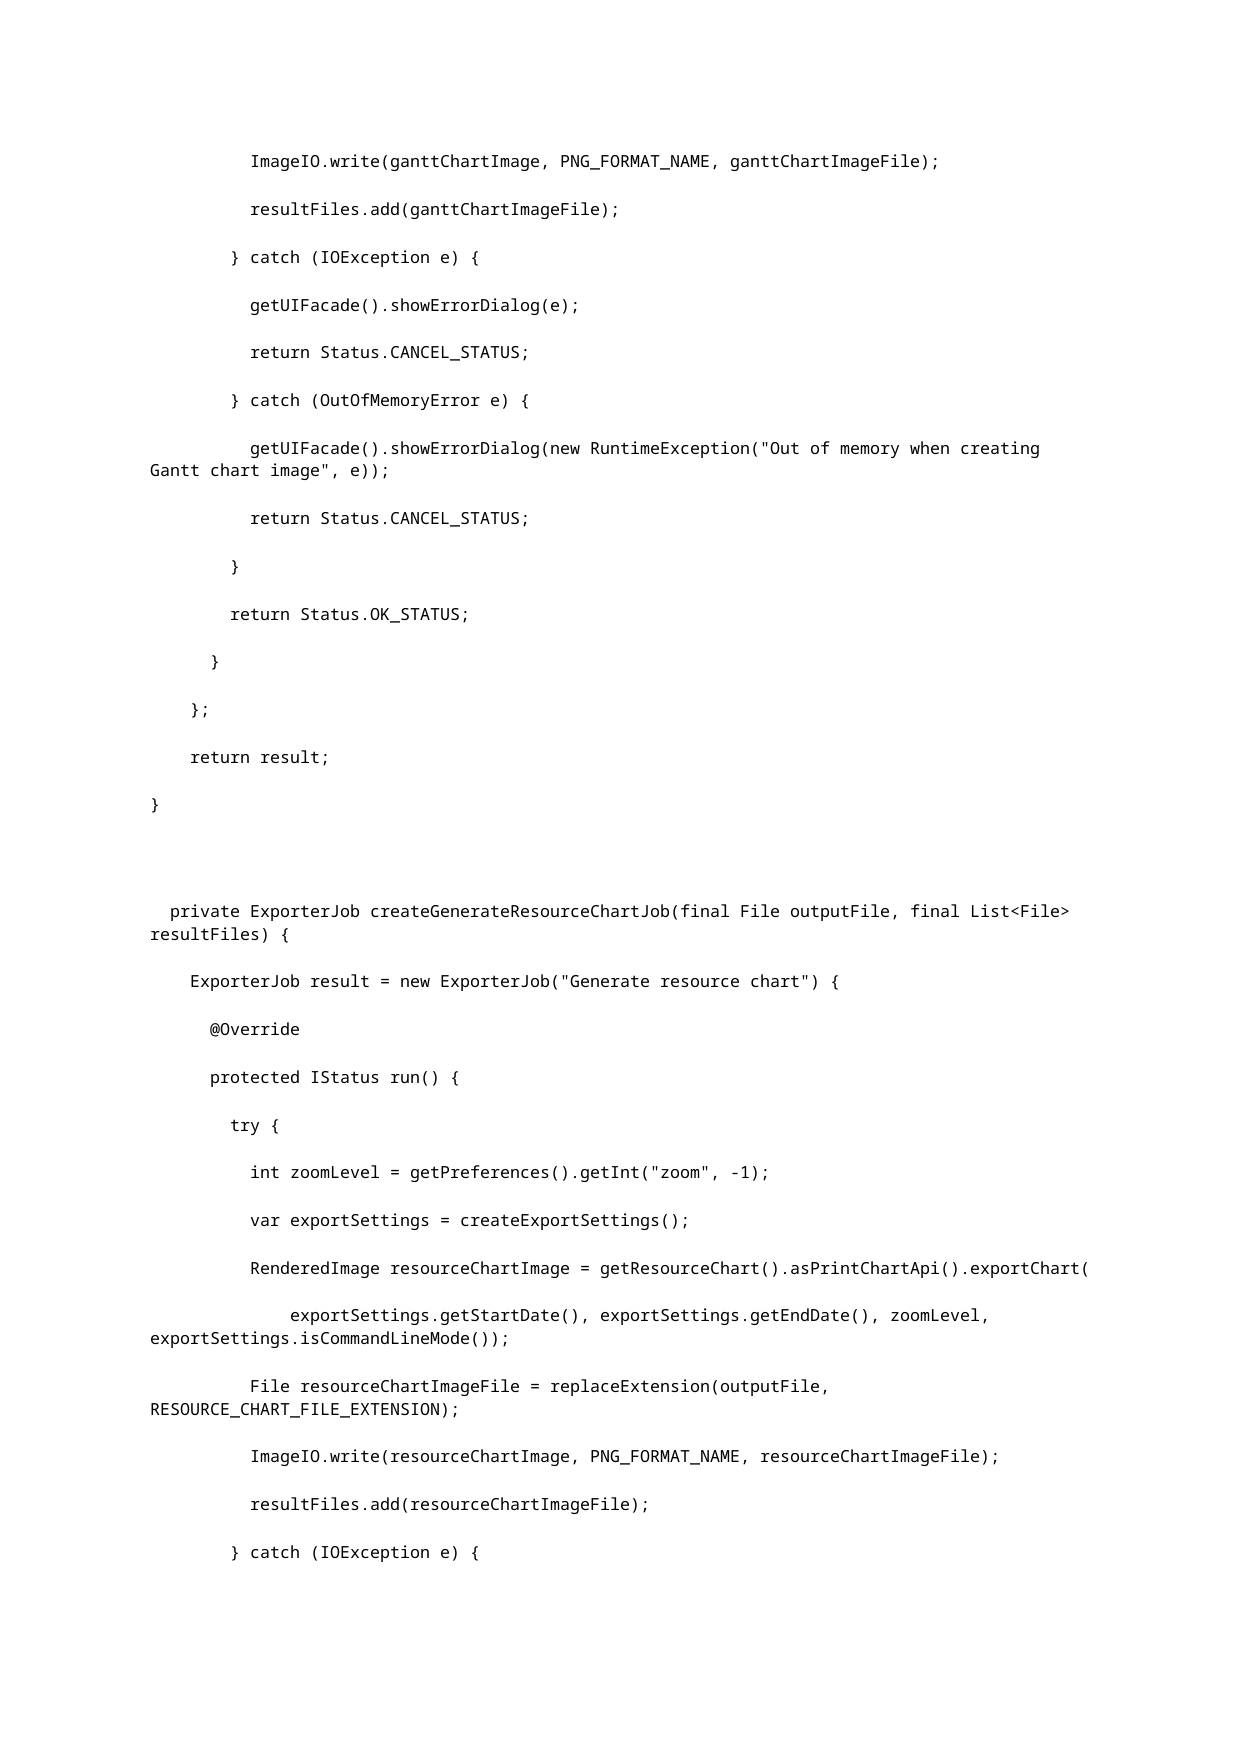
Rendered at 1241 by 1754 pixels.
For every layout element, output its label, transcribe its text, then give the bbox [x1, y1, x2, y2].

text } [150, 793, 1090, 816]
text getUIFacade().showErrorDialog(new RuntimeException("Out of memory when creating Gantt chart image", e)); [150, 436, 1090, 482]
text var exportSettings = createExportSettings(); [150, 1209, 1090, 1231]
text private ExporterJob createGenerateResourceChartJob(final File outputFile, final List<File> resultFiles) { [150, 900, 1090, 945]
text return Status.CANCEL_STATUS; [150, 341, 1090, 363]
text try { [150, 1113, 1090, 1136]
text File resourceChartImageFile = replaceExtension(outputFile, RESOURCE_CHART_FILE_EXTENSION); [150, 1374, 1090, 1420]
text getUIFacade().showErrorDialog(e); [150, 293, 1090, 316]
text protected IStatus run() { [150, 1066, 1090, 1088]
text ImageIO.write(ganttChartImage, PNG_FORMAT_NAME, ganttChartImageFile); [150, 150, 1090, 173]
text exportSettings.getStartDate(), exportSettings.getEndDate(), zoomLevel, exportSettings.isCommandLineMode()); [150, 1304, 1090, 1349]
text int zoomLevel = getPreferences().getInt("zoom", -1); [150, 1161, 1090, 1184]
text return result; [150, 745, 1090, 768]
text ExporterJob result = new ExporterJob("Generate resource chart") { [150, 970, 1090, 993]
text RenderedImage resourceChartImage = getResourceChart().asPrintChartApi().exportChart( [150, 1256, 1090, 1279]
text @Override [150, 1018, 1090, 1041]
text } [150, 650, 1090, 672]
text ImageIO.write(resourceChartImage, PNG_FORMAT_NAME, resourceChartImageFile); [150, 1445, 1090, 1468]
text } catch (IOException e) { [150, 245, 1090, 268]
text resultFiles.add(ganttChartImageFile); [150, 198, 1090, 220]
text } catch (IOException e) { [150, 1540, 1090, 1563]
text }; [150, 697, 1090, 720]
text return Status.OK_STATUS; [150, 602, 1090, 625]
text } catch (OutOfMemoryError e) { [150, 388, 1090, 411]
text } [150, 554, 1090, 577]
text return Status.CANCEL_STATUS; [150, 507, 1090, 529]
text resultFiles.add(resourceChartImageFile); [150, 1493, 1090, 1515]
